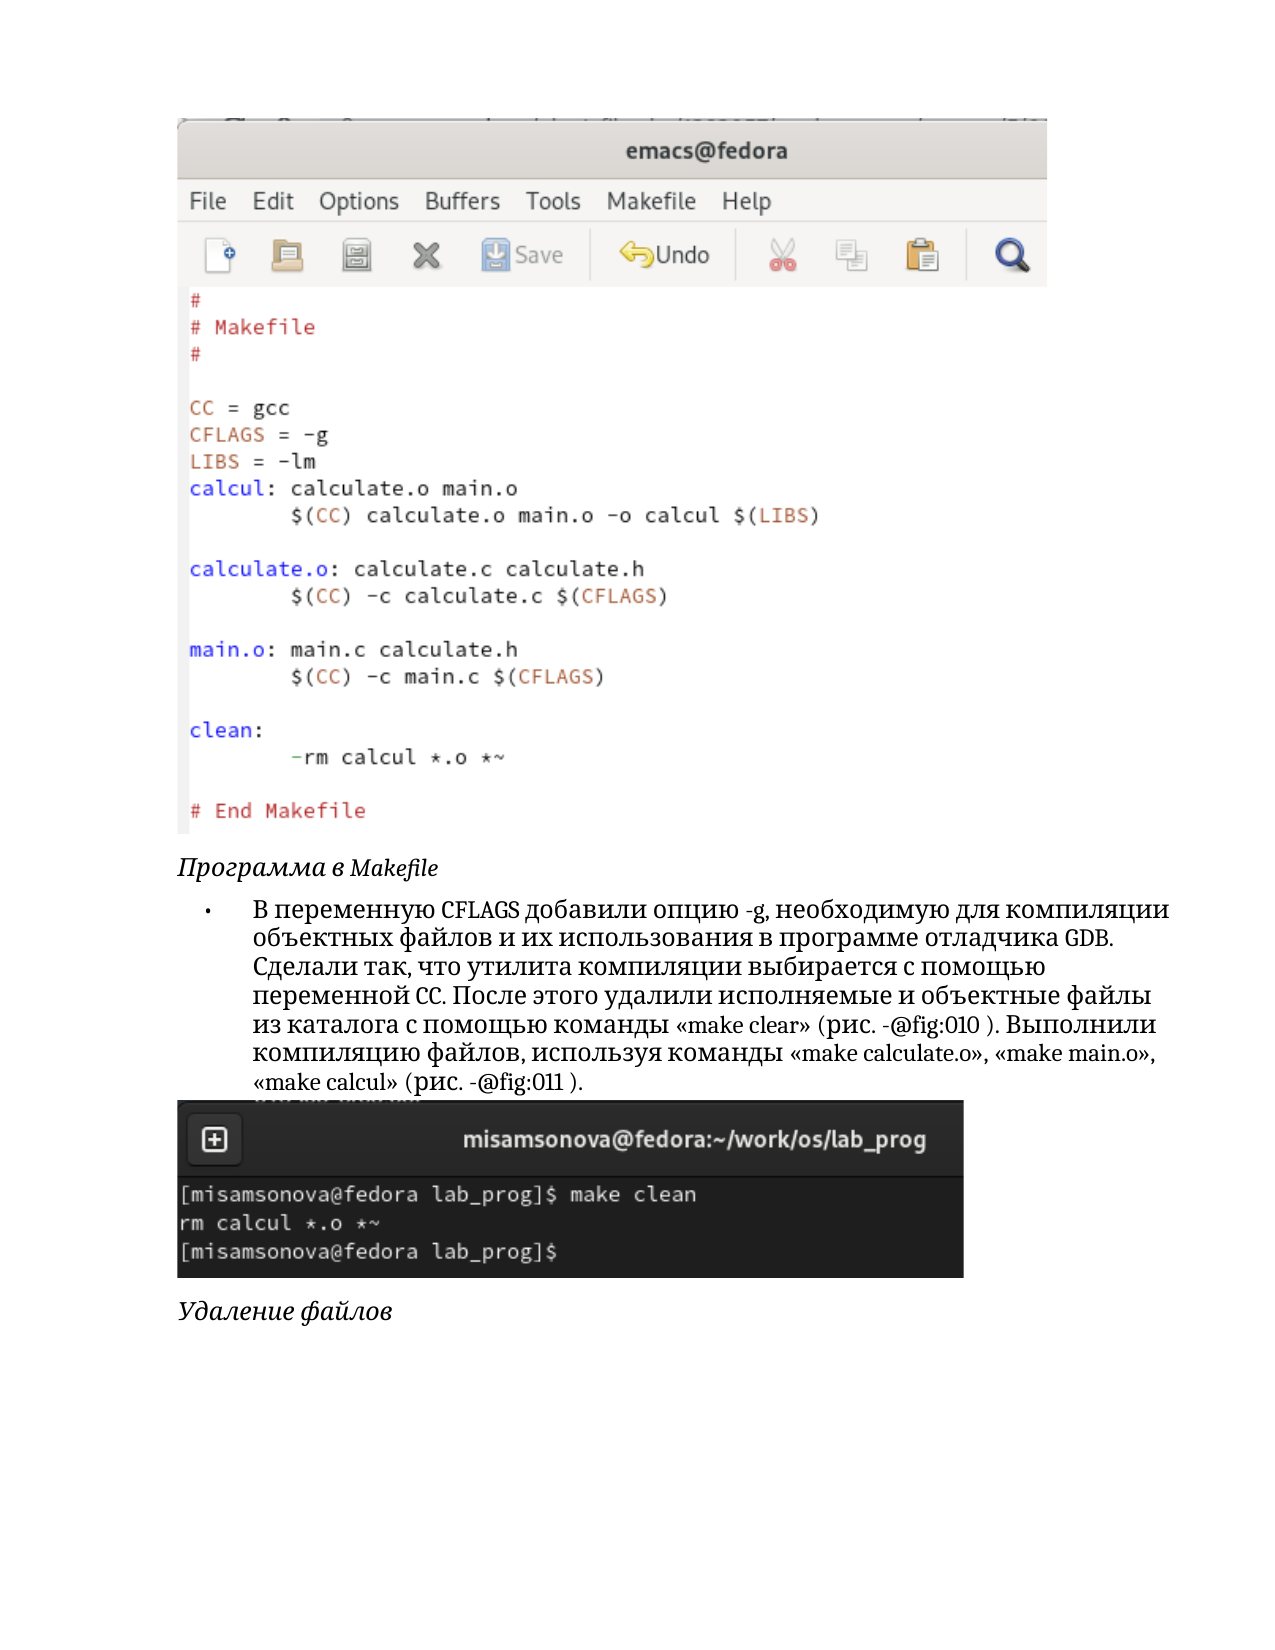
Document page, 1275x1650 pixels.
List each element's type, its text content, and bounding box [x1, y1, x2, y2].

list В переменную CFLAGS добавили опцию -g, необходимую для компиляции объектных файлов и их использования в программе отладчика GDB. Сделали так, что утилита компиляции выбирается с помощью переменной CC. После этого удалили исполняемые и объектные файлы из каталога с помощью команды «make clear» (рис. -@fig:010 ). Выполнили компиляцию файлов, используя команды «make calculate.o», «make main.o», «make calcul» (рис. -@fig:011 ). [202, 896, 1186, 1097]
text Программа в Makefile [177, 854, 1186, 883]
picture [177, 1100, 964, 1278]
text Удаление файлов [177, 1298, 1186, 1327]
picture [177, 118, 1048, 834]
